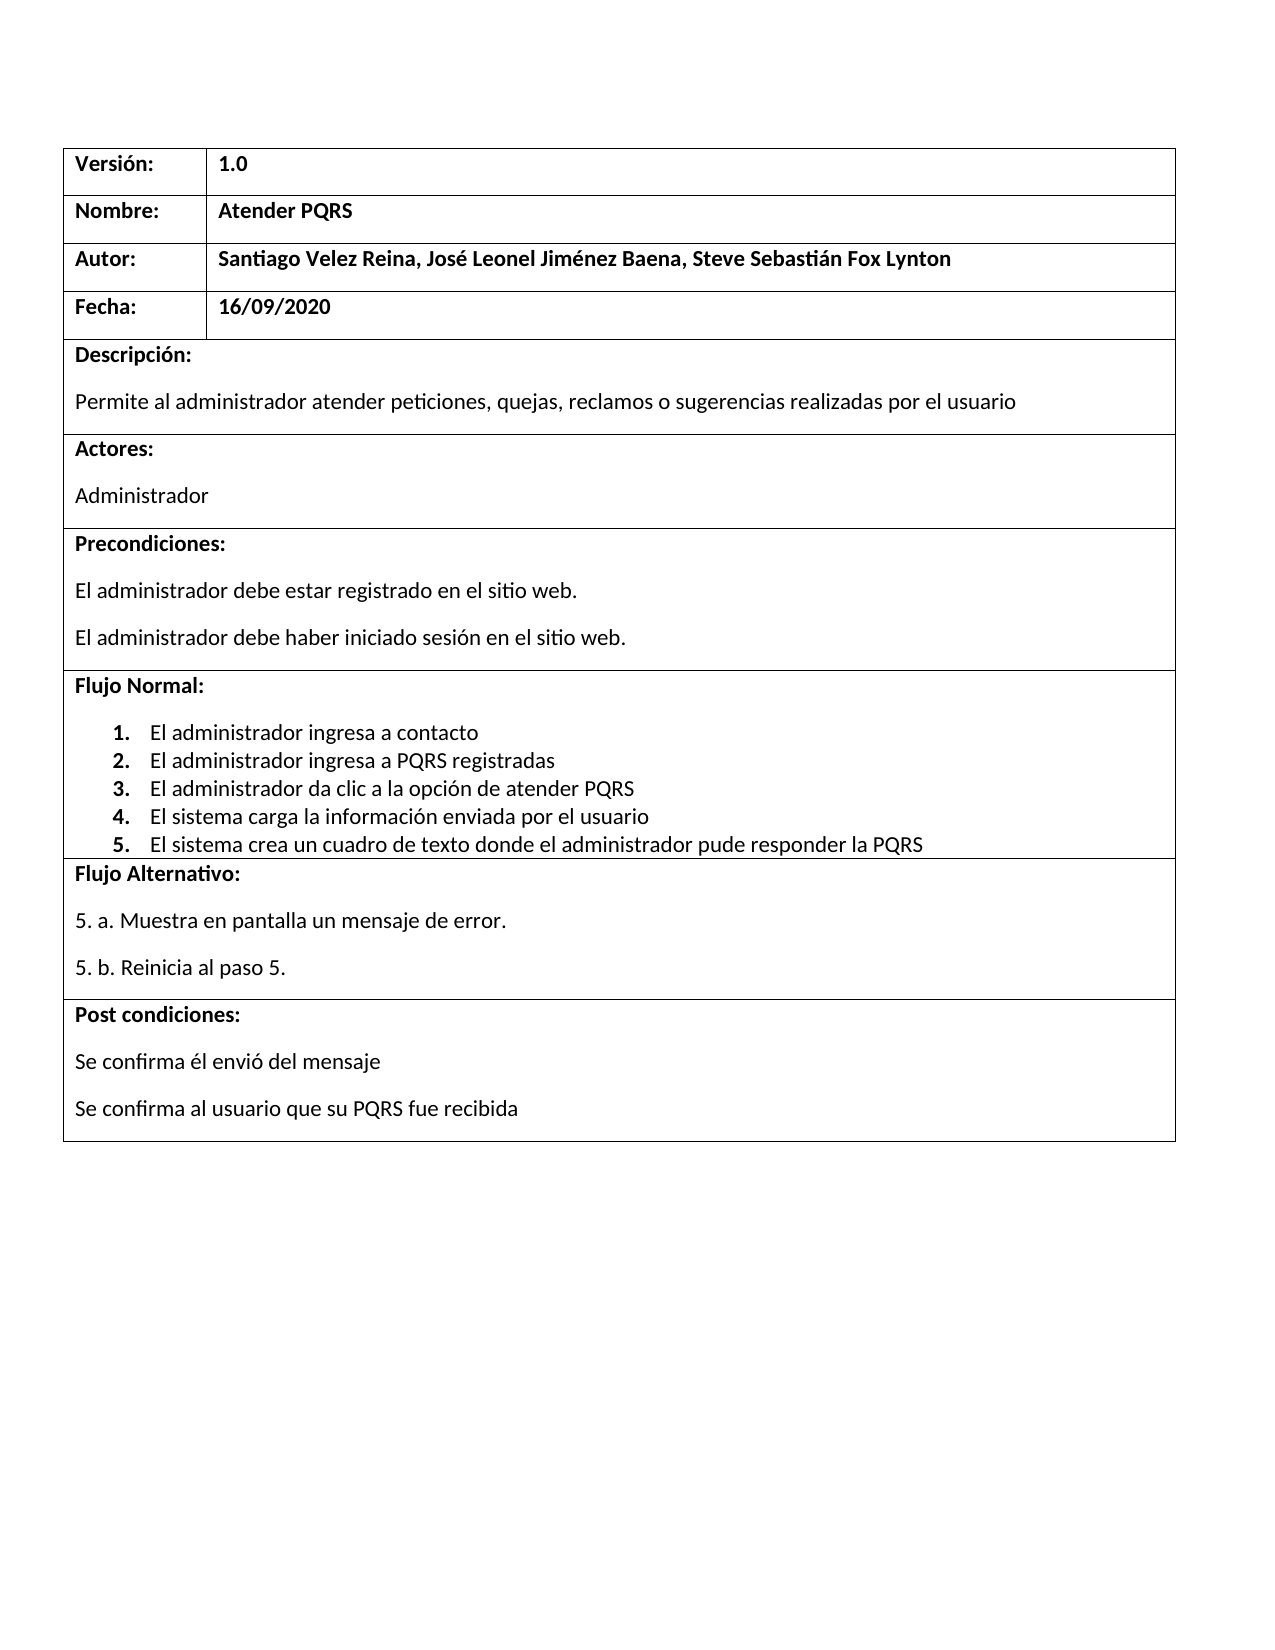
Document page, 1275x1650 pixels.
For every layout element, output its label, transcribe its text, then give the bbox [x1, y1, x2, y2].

table_cell Post condiciones: Se confirma él envió del mensaje Se confirma al usuario que su PQRS fue recibida [64, 1000, 1175, 1141]
table_cell Atender PQRS [207, 196, 1175, 243]
table_cell Flujo Normal: El administrador ingresa a contacto El administrador ingresa a PQRS registradas El administrador da clic a la opción de atender PQRS El sistema carga la información enviada por el usuario El sistema crea un cuadro de texto donde el administrador pude responder la PQRS [64, 671, 1175, 858]
table_cell Santiago Velez Reina, José Leonel Jiménez Baena, Steve Sebastián Fox Lynton [207, 244, 1175, 291]
table_header 1.0 [207, 149, 1175, 195]
table_cell Nombre: [64, 196, 206, 243]
table_cell 16/09/2020 [207, 292, 1175, 339]
table_header Versión: [64, 149, 206, 195]
table_cell Precondiciones: El administrador debe estar registrado en el sitio web. El administrador debe haber iniciado sesión en el sitio web. [64, 529, 1175, 670]
table_cell Descripción: Permite al administrador atender peticiones, quejas, reclamos o sugerencias realizadas por el usuario [64, 340, 1175, 433]
table_cell Autor: [64, 244, 206, 291]
table_cell Fecha: [64, 292, 206, 339]
table_cell Flujo Alternativo: 5. a. Muestra en pantalla un mensaje de error. 5. b. Reinicia al paso 5. [64, 859, 1175, 999]
table_cell Actores: Administrador [64, 435, 1175, 528]
